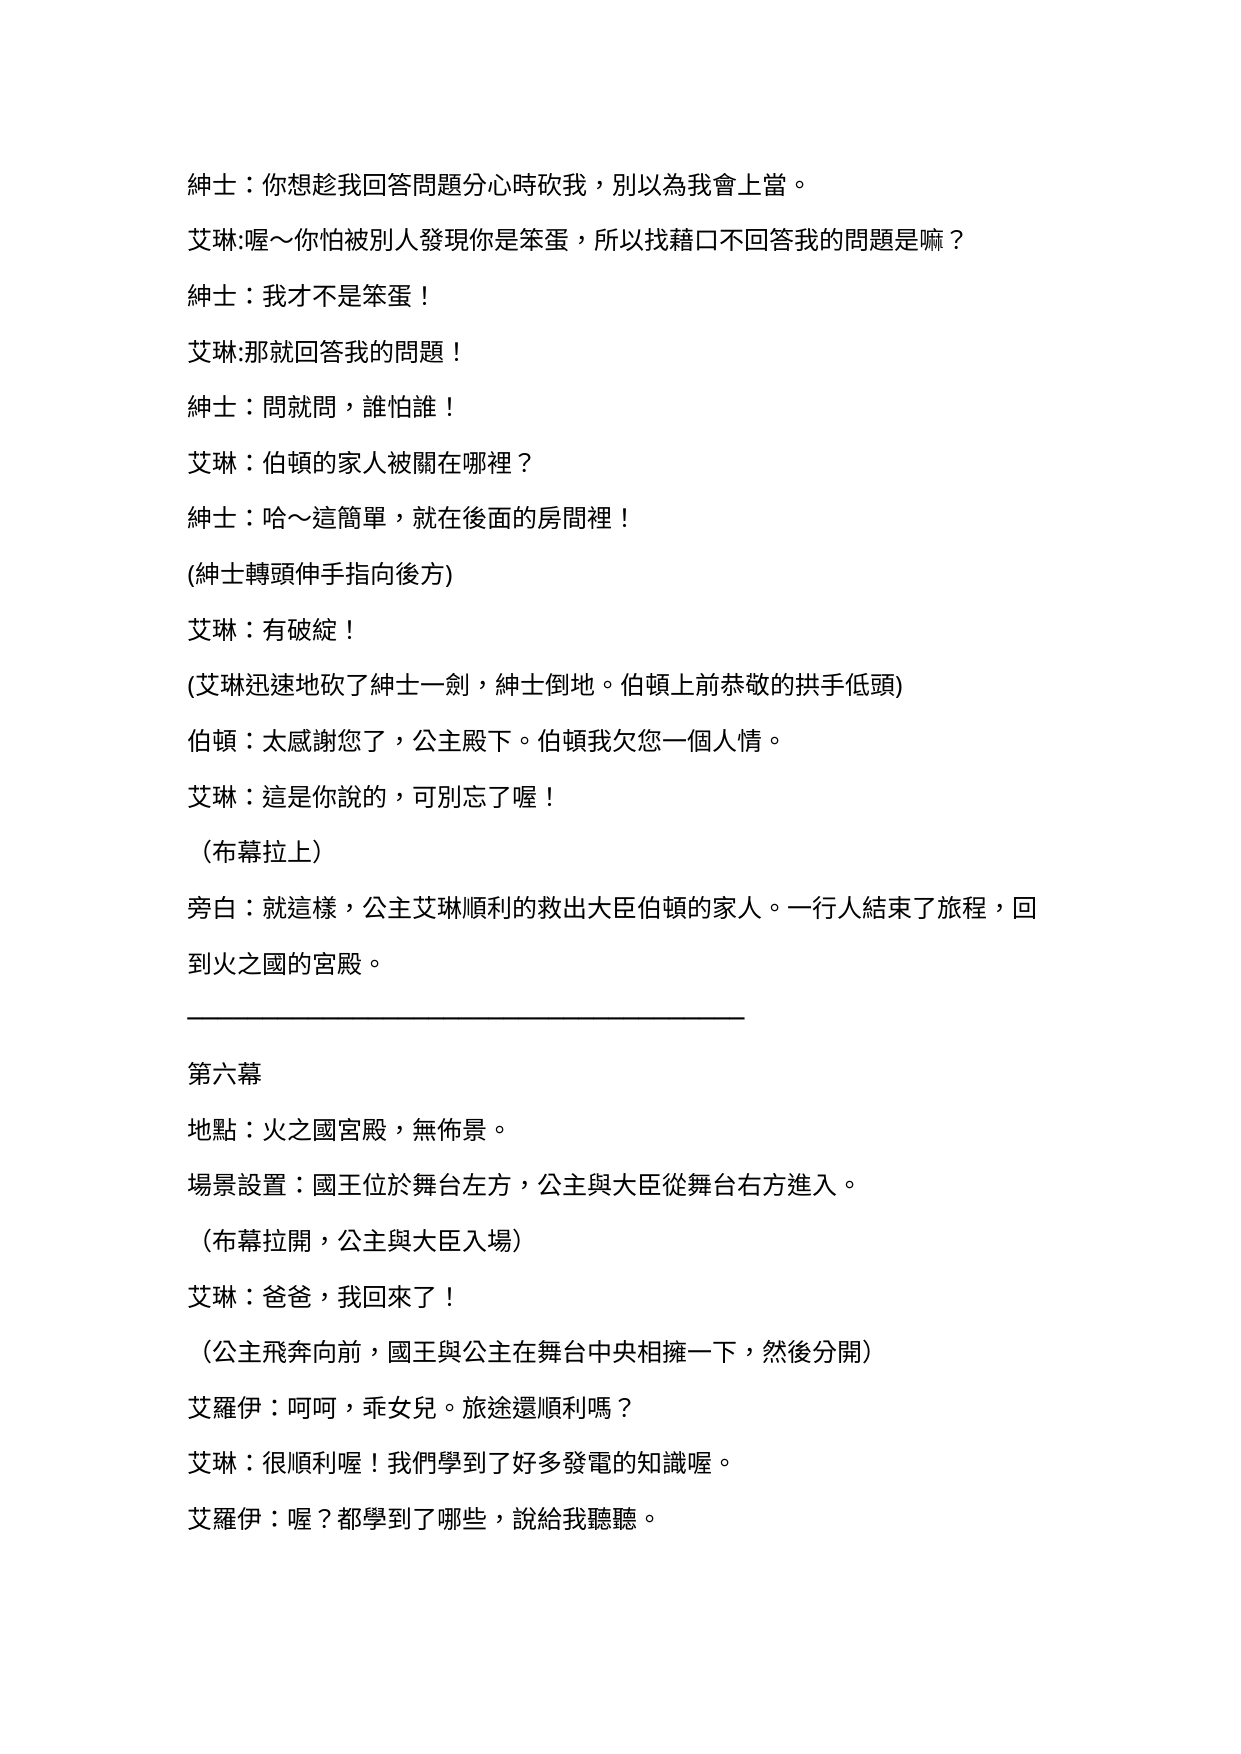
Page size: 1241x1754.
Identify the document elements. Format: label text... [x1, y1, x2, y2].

text （布幕拉開，公主與大臣入場） [187, 1221, 1053, 1258]
text 紳士：哈～這簡單，就在後面的房間裡！ [187, 498, 1053, 536]
text 艾琳：很順利喔！我們學到了好多發電的知識喔。 [187, 1443, 1053, 1481]
text 艾琳:喔～你怕被別人發現你是笨蛋，所以找藉口不回答我的問題是嘛？ [187, 220, 1053, 258]
text 第六幕 [187, 1054, 1053, 1091]
text 地點：火之國宮殿，無佈景。 [187, 1109, 1053, 1147]
text (紳士轉頭伸手指向後方) [187, 554, 1053, 591]
text 旁白：就這樣，公主艾琳順利的救出大臣伯頓的家人。一行人結束了旅程，回到火之國的宮殿。 [187, 888, 1053, 981]
text 艾琳：這是你說的，可別忘了喔！ [187, 776, 1053, 814]
text ───────────────────────────────────── [187, 999, 1053, 1037]
text (艾琳迅速地砍了紳士一劍，紳士倒地。伯頓上前恭敬的拱手低頭) [187, 665, 1053, 703]
text （公主飛奔向前，國王與公主在舞台中央相擁一下，然後分開） [187, 1332, 1053, 1369]
text 艾琳：伯頓的家人被關在哪裡？ [187, 443, 1053, 480]
text 艾琳：爸爸，我回來了！ [187, 1276, 1053, 1314]
text 艾羅伊：呵呵，乖女兒。旅途還順利嗎？ [187, 1388, 1053, 1425]
text 紳士：你想趁我回答問題分心時砍我，別以為我會上當。 [187, 164, 1053, 202]
text 紳士：我才不是笨蛋！ [187, 276, 1053, 313]
text 艾羅伊：喔？都學到了哪些，說給我聽聽。 [187, 1499, 1053, 1536]
text 紳士：問就問，誰怕誰！ [187, 387, 1053, 424]
text 艾琳：有破綻！ [187, 609, 1053, 647]
text 艾琳:那就回答我的問題！ [187, 331, 1053, 369]
text （布幕拉上） [187, 832, 1053, 869]
text 伯頓：太感謝您了，公主殿下。伯頓我欠您一個人情。 [187, 721, 1053, 758]
text 場景設置：國王位於舞台左方，公主與大臣從舞台右方進入。 [187, 1165, 1053, 1203]
